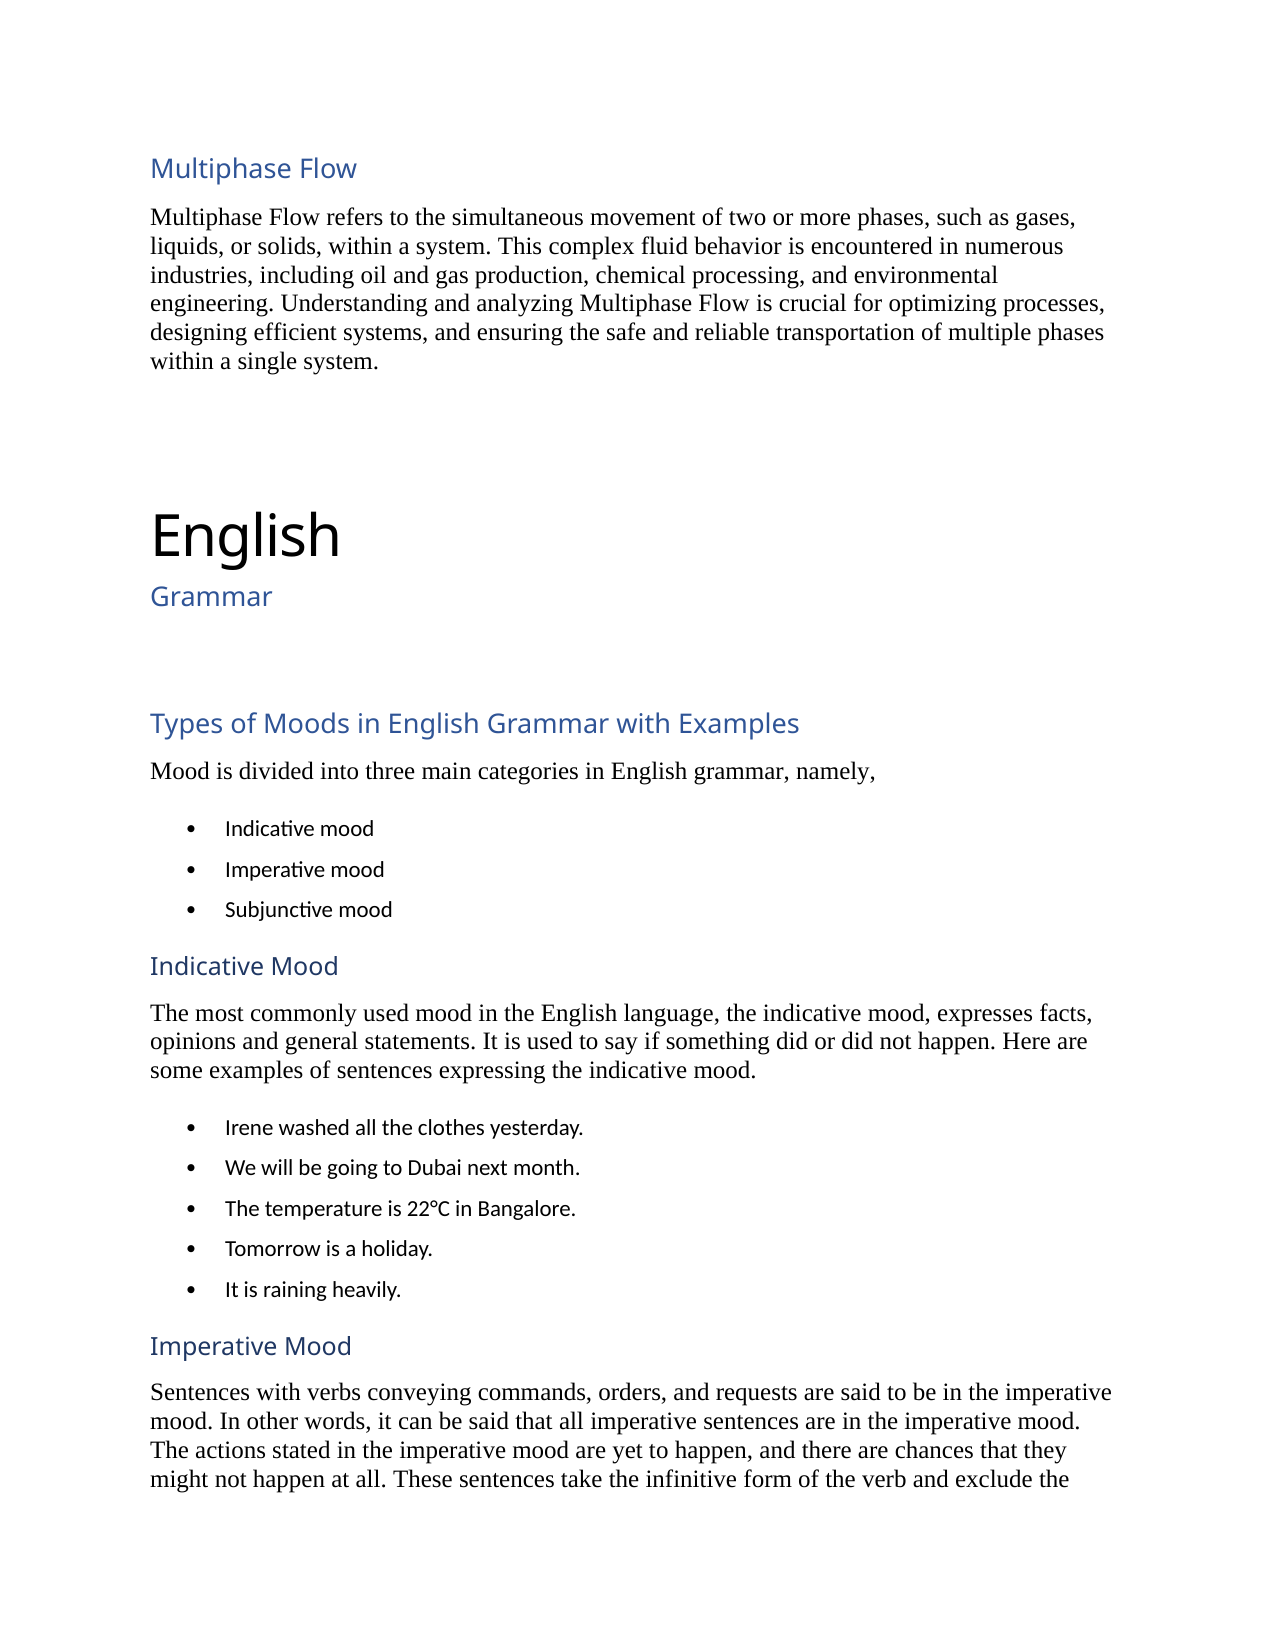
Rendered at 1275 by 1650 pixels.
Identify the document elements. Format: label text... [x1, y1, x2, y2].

list It is raining heavily. [187, 1275, 1125, 1303]
title English [150, 493, 1125, 573]
list Tomorrow is a holiday. [187, 1234, 1125, 1263]
text Multiphase Flow refers to the simultaneous movement of two or more phases, such as gases, liquids, or solids, within a system. This complex fluid behavior is encountered in numerous industries, including oil and gas production, chemical processing, and environmental engineering. Understanding and analyzing Multiphase Flow is crucial for optimizing processes, designing efficient systems, and ensuring the safe and reliable transportation of multiple phases within a single system. [150, 202, 1125, 375]
text The most commonly used mood in the English language, the indicative mood, expresses facts, opinions and general statements. It is used to say if something did or did not happen. Here are some examples of sentences expressing the indicative mood. [150, 998, 1125, 1084]
list The temperature is 22°C in Bangalore. [187, 1194, 1125, 1222]
subtitle Grammar [150, 577, 1125, 614]
subtitle Multiphase Flow [150, 150, 1125, 187]
list We will be going to Dubai next month. [187, 1153, 1125, 1182]
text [150, 1377, 1125, 1492]
list Indicative mood [187, 814, 1125, 842]
list Imperative mood [187, 855, 1125, 883]
list Subjunctive mood [187, 895, 1125, 923]
text Mood is divided into three main categories in English grammar, namely, [150, 756, 1125, 785]
subtitle Types of Moods in English Grammar with Examples [150, 704, 1125, 741]
list Irene washed all the clothes yesterday. [187, 1113, 1125, 1141]
subtitle Imperative Mood [150, 1328, 1125, 1362]
subtitle Indicative Mood [150, 948, 1125, 982]
